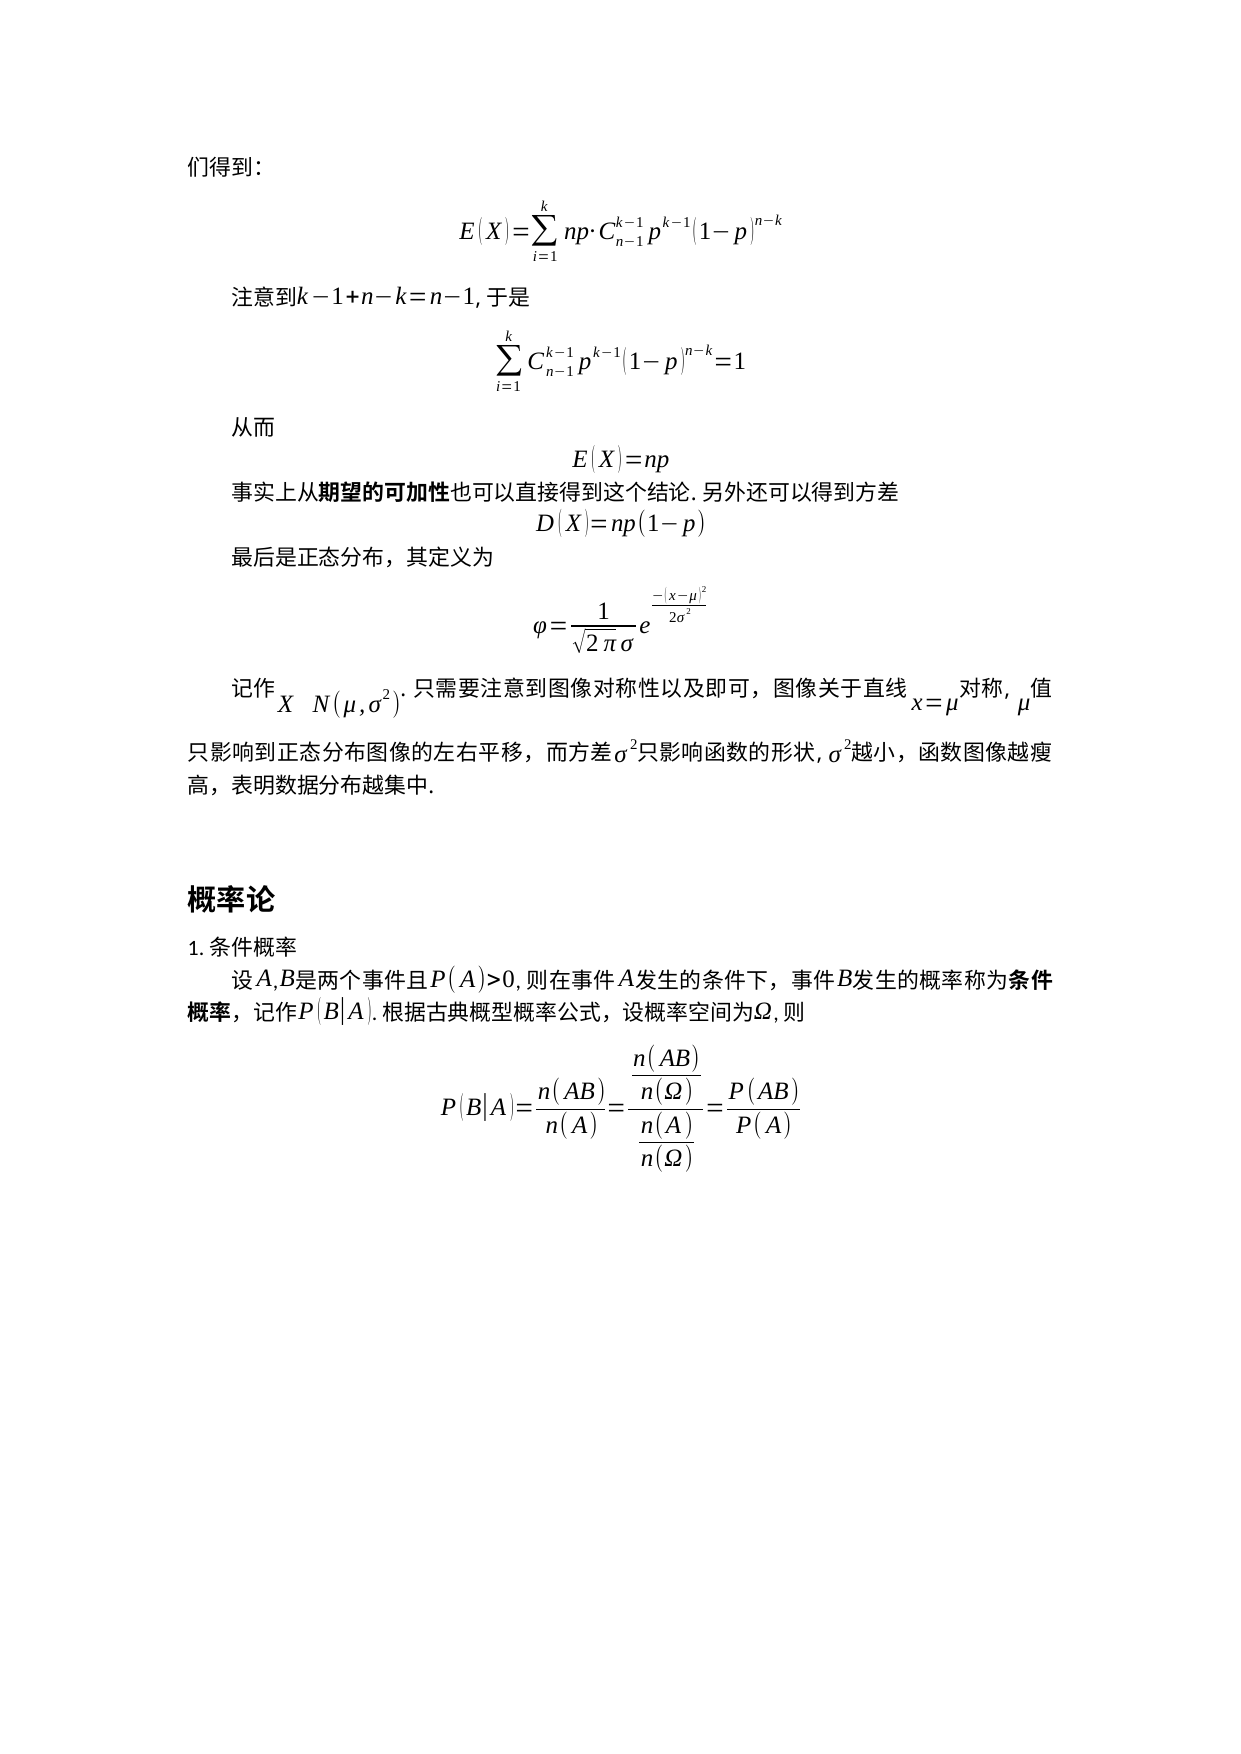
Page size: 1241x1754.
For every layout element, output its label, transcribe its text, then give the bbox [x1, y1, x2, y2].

text 记作. 只需要注意到图像对称性以及即可，图像关于直线对称, 值只影响到正态分布图像的左右平移，而方差只影响函数的形状, 越小，函数图像越瘦高，表明数据分布越集中. [187, 670, 1053, 800]
text 事实上从期望的可加性也可以直接得到这个结论. 另外还可以得到方差 [187, 475, 1053, 507]
text 最后是正态分布，其定义为 [187, 540, 1053, 572]
text 设,是两个事件且, 则在事件发生的条件下，事件发生的概率称为条件概率，记作. 根据古典概型概率公式，设概率空间为, 则 [187, 962, 1053, 1027]
text 1. 条件概率 [187, 930, 1053, 962]
text 从而 [187, 410, 1053, 442]
text 概率论 [187, 865, 1053, 930]
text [187, 150, 1053, 182]
text 注意到, 于是 [187, 280, 1053, 312]
